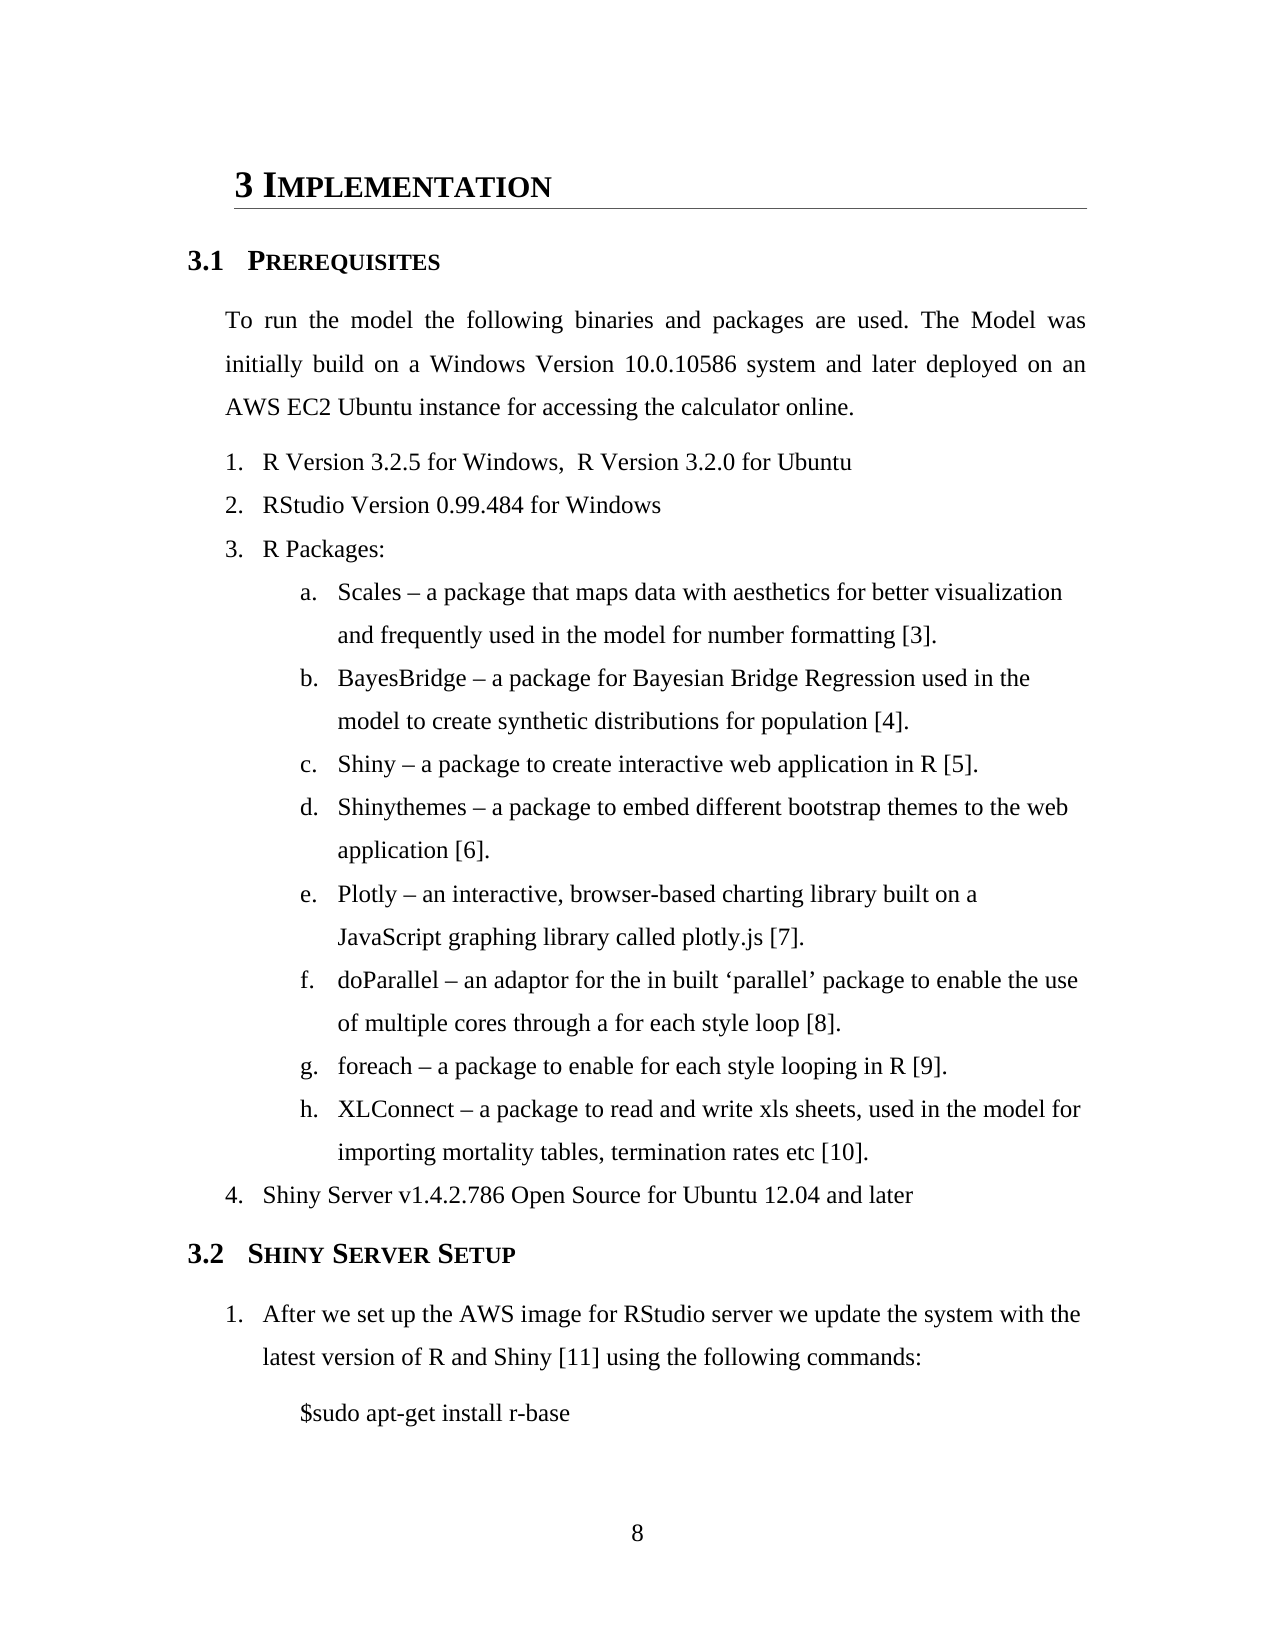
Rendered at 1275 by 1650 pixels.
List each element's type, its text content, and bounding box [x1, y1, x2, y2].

subtitle Prerequisites [187, 243, 1087, 276]
list RStudio Version 0.99.484 for Windows [225, 491, 1087, 519]
list R Version 3.2.5 for Windows, R Version 3.2.0 for Ubuntu [225, 447, 1087, 476]
list After we set up the AWS image for RStudio server we update the system with the latest version of R and Shiny [11] using the following commands: [225, 1299, 1087, 1371]
list BayesBridge – a package for Bayesian Bridge Regression used in the model to create synthetic distributions for population [4]. [300, 663, 1087, 735]
list doParallel – an adaptor for the in built ‘parallel’ package to enable the use of multiple cores through a for each style loop [8]. [300, 965, 1087, 1037]
list Shinythemes – a package to embed different bootstrap themes to the web application [6]. [300, 792, 1087, 864]
list foreach – a package to enable for each style looping in R [9]. [300, 1051, 1087, 1080]
list R Packages: [225, 534, 1087, 562]
list Scales – a package that maps data with aesthetics for better visualization and frequently used in the model for number formatting [3]. [300, 577, 1087, 649]
subtitle Implementation [234, 162, 1087, 208]
text To run the model the following binaries and packages are used. The Model was initially build on a Windows Version 10.0.10586 system and later deployed on an AWS EC2 Ubuntu instance for accessing the calculator online. [225, 306, 1087, 421]
list Shiny Server v1.4.2.786 Open Source for Ubuntu 12.04 and later [225, 1181, 1087, 1209]
text $sudo apt-get install r-base [300, 1398, 1087, 1427]
list XLConnect – a package to read and write xls sheets, used in the model for importing mortality tables, termination rates etc [10]. [300, 1094, 1087, 1166]
list Shiny – a package to create interactive web application in R [5]. [300, 749, 1087, 778]
list Plotly – an interactive, browser-based charting library built on a JavaScript graphing library called plotly.js [7]. [300, 879, 1087, 951]
subtitle Shiny Server Setup [187, 1236, 1087, 1270]
